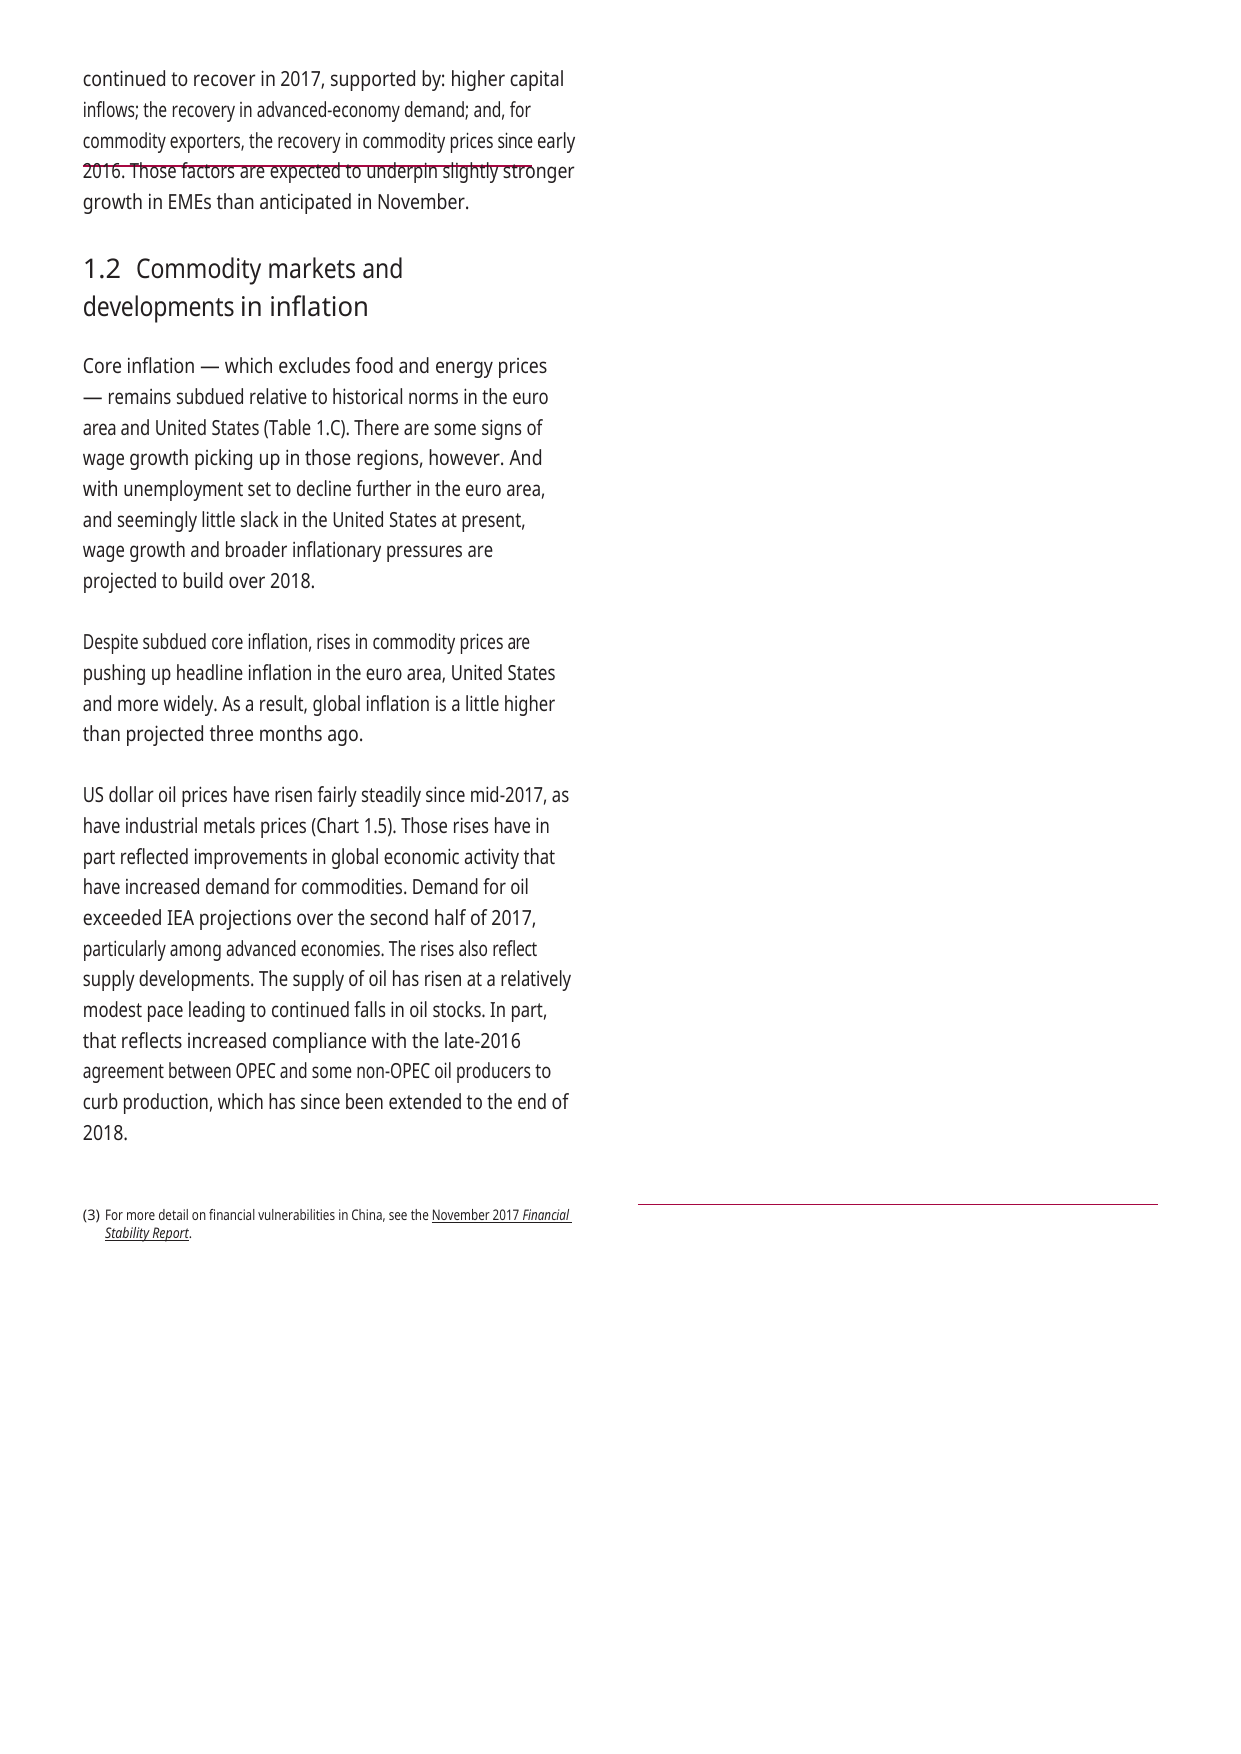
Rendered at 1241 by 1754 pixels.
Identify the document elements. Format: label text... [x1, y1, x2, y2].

text supply developments. The supply of oil has risen at a relatively modest pace leading to continued falls in oil stocks. In part, that reflects increased compliance with the late-2016 agreement between OPEC and some non-OPEC oil producers to curb production, which has since been extended to the end of 2018. [83, 964, 578, 1146]
text Core inflation — which excludes food and energy prices — remains subdued relative to historical norms in the euro area and United States (Table 1.C). There are some signs of wage growth picking up in those regions, however. And with unemployment set to decline further in the euro area, and seemingly little slack in the United States at present, wage growth and broader inflationary pressures are projected to build over 2018. [83, 352, 565, 594]
text continued to recover in 2017, supported by: higher capital inflows; the recovery in advanced-economy demand; and, for commodity exporters, the recovery in commodity prices since early 2016. Those factors are expected to underpin slightly stronger growth in EMEs than anticipated in November. [83, 64, 581, 216]
list For more detail on financial vulnerabilities in China, see the November 2017 Financial Stability Report. [83, 1205, 576, 1243]
text US dollar oil prices have risen fairly steadily since mid-2017, as have industrial metals prices (Chart 1.5). Those rises have in part reflected improvements in global economic activity that have increased demand for commodities. Demand for oil exceeded IEA projections over the second half of 2017, particularly among advanced economies. The rises also reflect [83, 781, 573, 962]
subtitle Commodity markets and developments in inflation [83, 249, 560, 324]
text Despite subdued core inflation, rises in commodity prices are pushing up headline inflation in the euro area, United States and more widely. As a result, global inflation is a little higher than projected three months ago. [83, 627, 581, 748]
